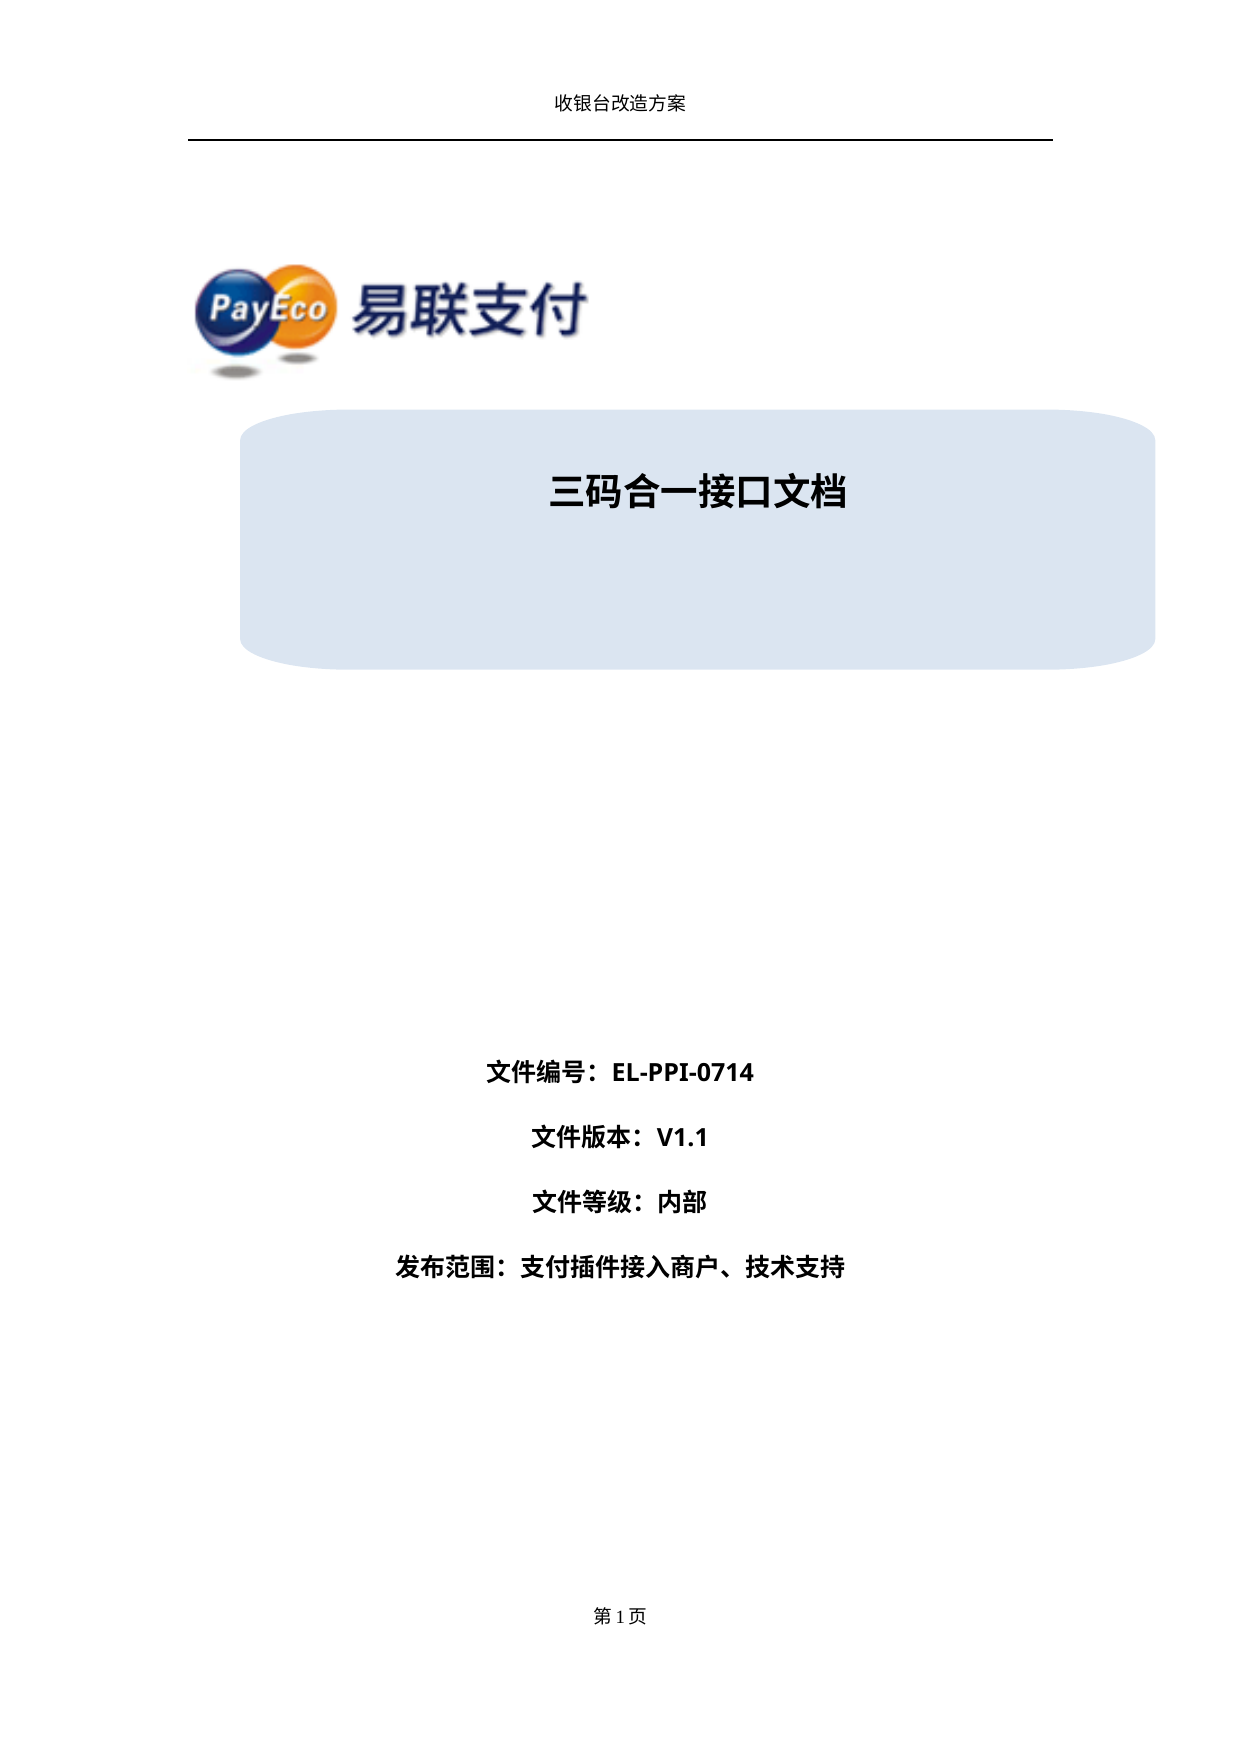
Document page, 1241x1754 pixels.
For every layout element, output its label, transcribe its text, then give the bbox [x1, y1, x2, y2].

text 文件编号：EL-PPI-0714 [187, 1038, 1053, 1103]
text 文件等级：内部 [187, 1168, 1053, 1233]
picture [187, 261, 598, 385]
text 发布范围：支付插件接入商户、技术支持 [187, 1233, 1053, 1298]
text 文件版本：V1.1 [187, 1103, 1053, 1168]
